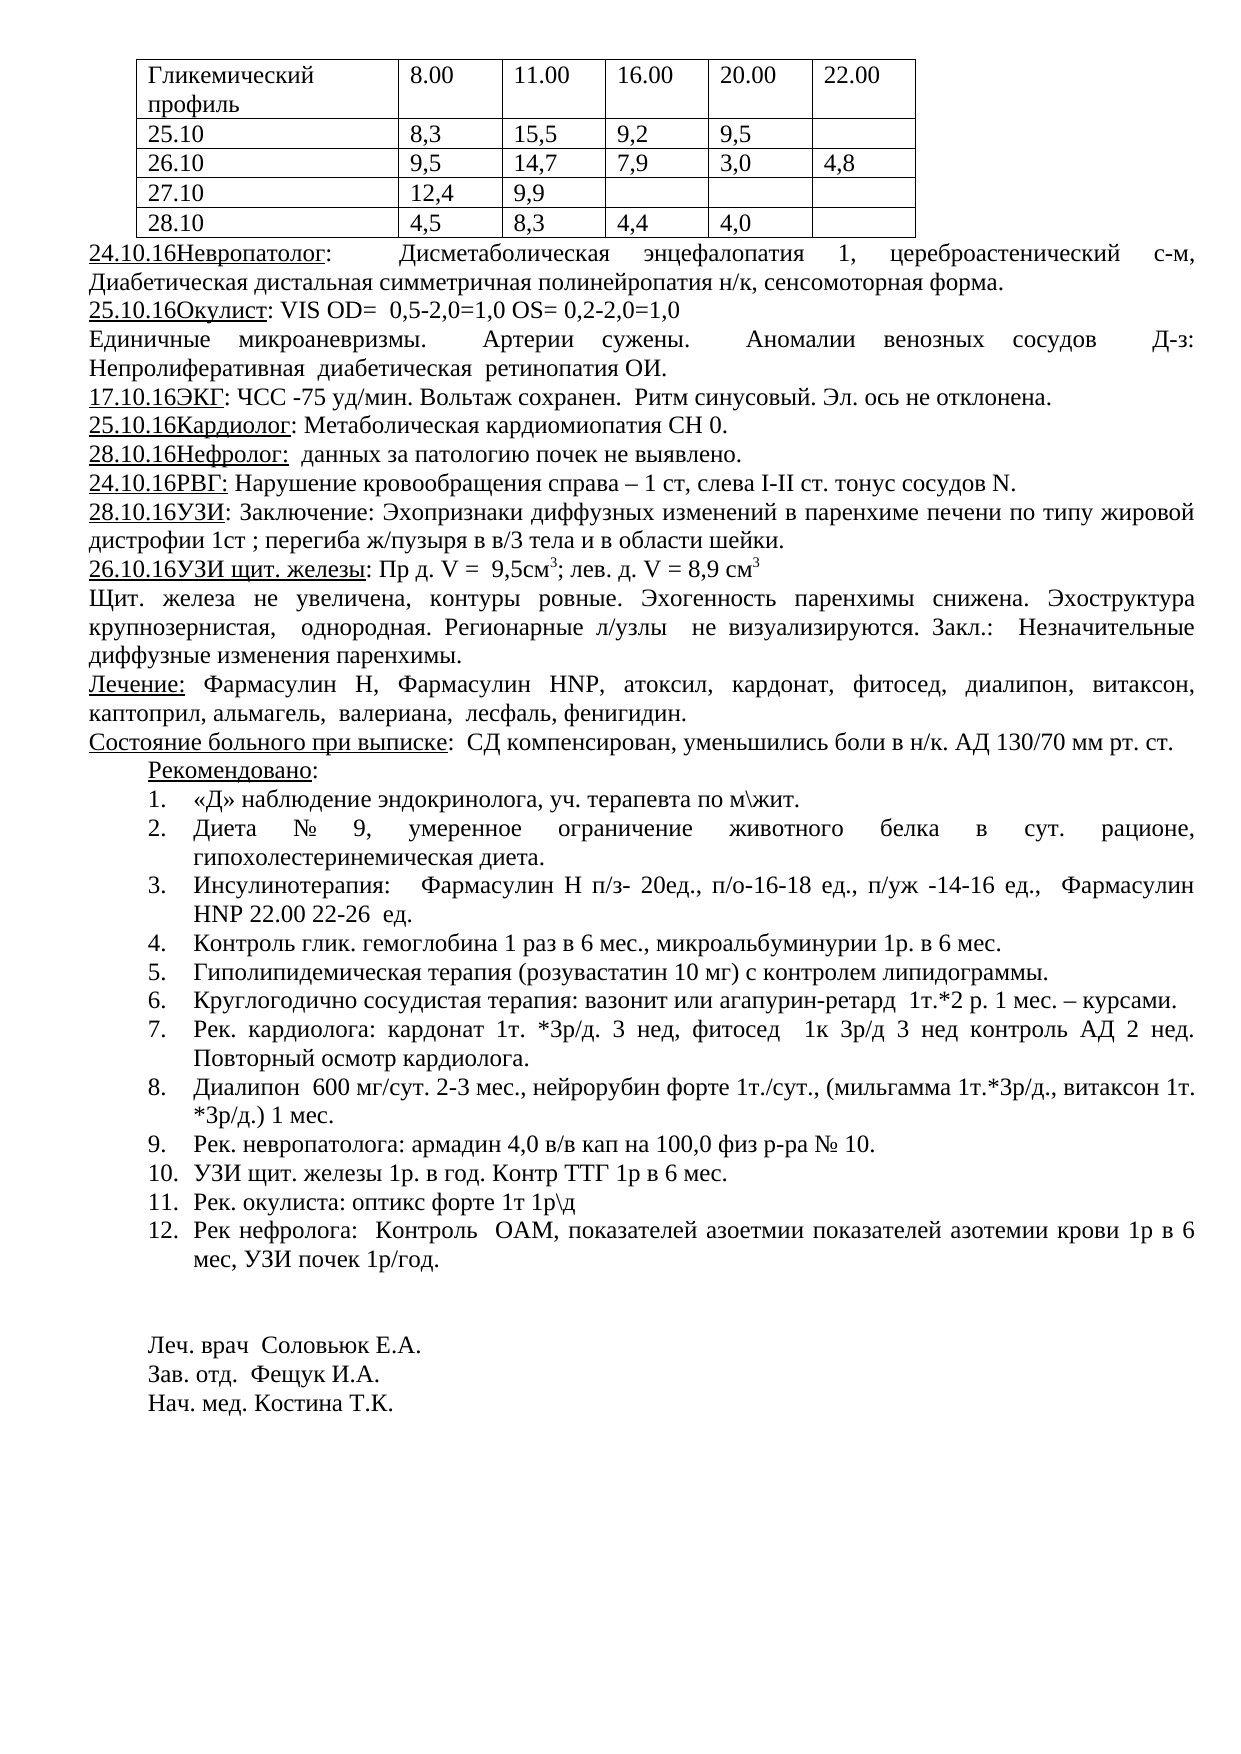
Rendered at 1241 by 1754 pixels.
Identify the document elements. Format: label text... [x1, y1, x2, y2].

table_cell 20.00 [709, 60, 812, 118]
text Рекомендовано: [148, 755, 1196, 784]
table_cell 7,9 [606, 149, 708, 177]
text 17.10.16ЭКГ: ЧСС -75 уд/мин. Вольтаж сохранен. Ритм синусовый. Эл. ось не отклонена. [89, 382, 1196, 410]
list Рек. окулиста: оптикс форте 1т 1р\д [148, 1187, 1196, 1215]
text 25.10.16Окулист: VIS OD= 0,5-2,0=1,0 OS= 0,2-2,0=1,0 [89, 295, 1196, 324]
table_cell 11.00 [503, 60, 605, 118]
table_cell 27.10 [137, 178, 398, 207]
list Гиполипидемическая терапия (розувастатин 10 мг) с контролем липидограммы. [148, 957, 1196, 985]
list Круглогодично сосудистая терапия: вазонит или агапурин-ретард 1т.*2 р. 1 мес. – курсами. [148, 985, 1196, 1014]
table_cell 4,5 [399, 208, 502, 237]
text 24.10.16РВГ: Нарушение кровообращения справа – 1 ст, слева I-II ст. тонус сосудов N. [89, 468, 1196, 497]
table_cell 12,4 [399, 178, 502, 207]
list Инсулинотерапия: Фармасулин Н п/з- 20ед., п/о-16-18 ед., п/уж -14-16 ед., Фармасулин НNР 22.00 22-26 ед. [148, 870, 1196, 928]
text Зав. отд. Фещук И.А. [148, 1359, 1196, 1388]
table_cell [709, 178, 812, 207]
table_cell [813, 208, 915, 237]
list Рек. невропатолога: армадин 4,0 в/в кап на 100,0 физ р-ра № 10. [148, 1129, 1196, 1158]
list Диета № 9, умеренное ограничение животного белка в сут. рационе, гипохолестеринемическая диета. [148, 813, 1196, 870]
text 24.10.16Невропатолог: Дисметаболическая энцефалопатия 1, цереброастенический с-м, Диабетическая дистальная симметричная полинейропатия н/к, сенсомоторная форма. [89, 238, 1196, 295]
table_cell 9,5 [709, 119, 812, 147]
text 28.10.16Нефролог: данных за патологию почек не выявлено. [89, 439, 1196, 468]
table_cell 28.10 [137, 208, 398, 237]
table_cell 9,5 [399, 149, 502, 177]
table_cell 16.00 [606, 60, 708, 118]
text 26.10.16УЗИ щит. железы: Пр д. V = 9,5см3; лев. д. V = 8,9 см3 [89, 554, 1196, 583]
text Состояние больного при выписке: СД компенсирован, уменьшились боли в н/к. АД 130/70 мм рт. ст. [89, 727, 1196, 755]
list УЗИ щит. железы 1р. в год. Контр ТТГ 1р в 6 мес. [148, 1158, 1196, 1187]
text Лечение: Фармасулин Н, Фармасулин НNР, атоксил, кардонат, фитосед, диалипон, витаксон, каптоприл, альмагель, валериана, лесфаль, фенигидин. [89, 669, 1196, 727]
table_cell 25.10 [137, 119, 398, 147]
table_cell [606, 178, 708, 207]
subtitle Леч. врач Соловьюк Е.А. [148, 1330, 1196, 1359]
table_cell 3,0 [709, 149, 812, 177]
table_cell 22.00 [813, 60, 915, 118]
text Нач. мед. Костина Т.К. [148, 1388, 1196, 1417]
list «Д» наблюдение эндокринолога, уч. терапевта по м\жит. [148, 784, 1196, 813]
list Рек. кардиолога: кардонат 1т. *3р/д. 3 нед, фитосед 1к 3р/д 3 нед контроль АД 2 нед. Повторный осмотр кардиолога. [148, 1014, 1196, 1072]
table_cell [137, 60, 398, 118]
table_cell 9,9 [503, 178, 605, 207]
list Контроль глик. гемоглобина 1 раз в 6 мес., микроальбуминурии 1р. в 6 мес. [148, 928, 1196, 957]
list Рек нефролога: Контроль ОАМ, показателей азоетмии показателей азотемии крови 1р в 6 мес, УЗИ почек 1р/год. [148, 1215, 1196, 1273]
table_cell 4,0 [709, 208, 812, 237]
text 25.10.16Кардиолог: Метаболическая кардиомиопатия СН 0. [89, 410, 1196, 439]
table_cell 14,7 [503, 149, 605, 177]
table_cell 15,5 [503, 119, 605, 147]
table_cell [813, 178, 915, 207]
table_cell 4,8 [813, 149, 915, 177]
list Диалипон 600 мг/сут. 2-3 мес., нейрорубин форте 1т./сут., (мильгамма 1т.*3р/д., витаксон 1т. *3р/д.) 1 мес. [148, 1072, 1196, 1129]
table_cell 26.10 [137, 149, 398, 177]
table_cell [813, 119, 915, 147]
table_cell 8,3 [399, 119, 502, 147]
table_cell 9,2 [606, 119, 708, 147]
text 28.10.16УЗИ: Заключение: Эхопризнаки диффузных изменений в паренхиме печени по типу жировой дистрофии 1ст ; перегиба ж/пузыря в в/3 тела и в области шейки. [89, 497, 1196, 554]
table_cell 8.00 [399, 60, 502, 118]
text Щит. железа не увеличена, контуры ровные. Эхогенность паренхимы снижена. Эхоструктура крупнозернистая, однородная. Регионарные л/узлы не визуализируются. Закл.: Незначительные диффузные изменения паренхимы. [89, 583, 1196, 669]
text Единичные микроаневризмы. Артерии сужены. Аномалии венозных сосудов Д-з: Непролиферативная диабетическая ретинопатия ОИ. [89, 324, 1196, 382]
table_cell 4,4 [606, 208, 708, 237]
table_cell 8,3 [503, 208, 605, 237]
